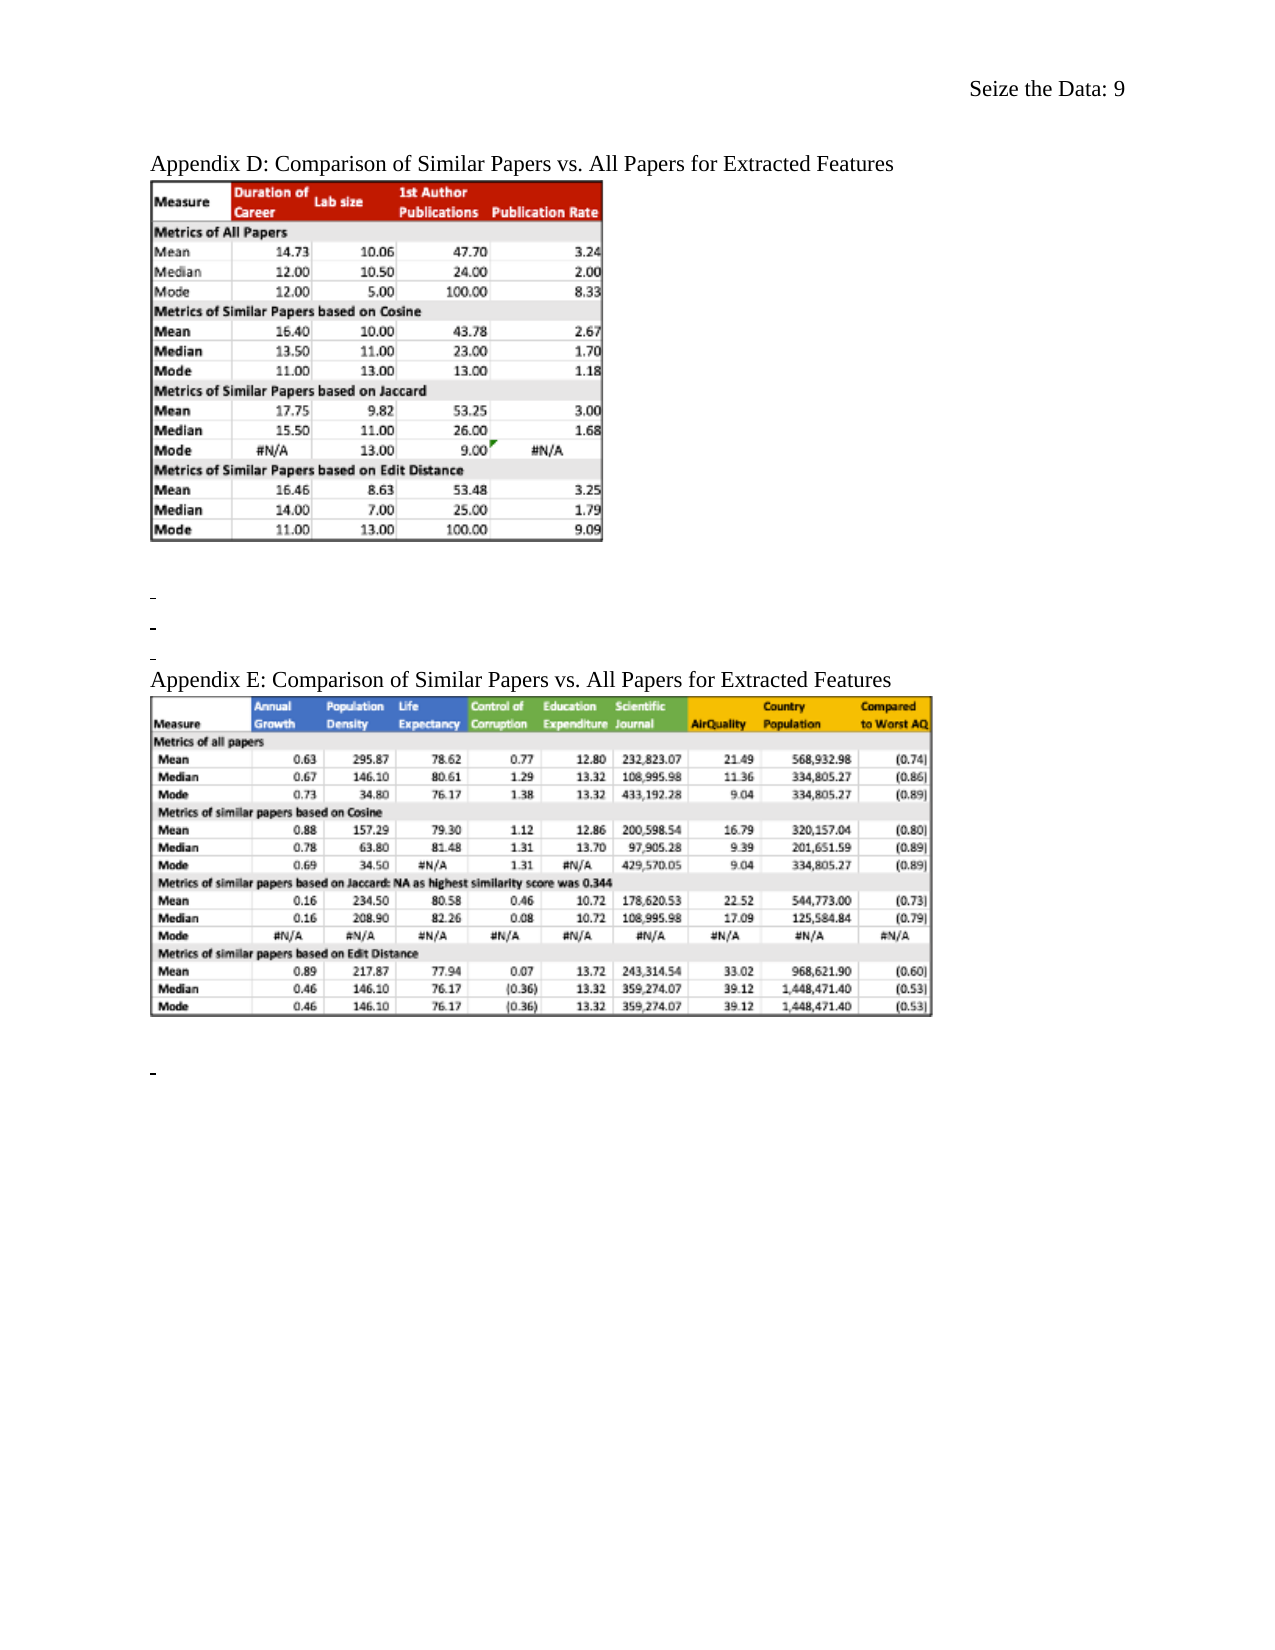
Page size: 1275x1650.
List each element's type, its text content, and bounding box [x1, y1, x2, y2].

picture [150, 696, 933, 1017]
picture [150, 180, 604, 542]
text Appendix D: Comparison of Similar Papers vs. All Papers for Extracted Features [150, 150, 1125, 176]
text Appendix E: Comparison of Similar Papers vs. All Papers for Extracted Features [150, 666, 1125, 692]
